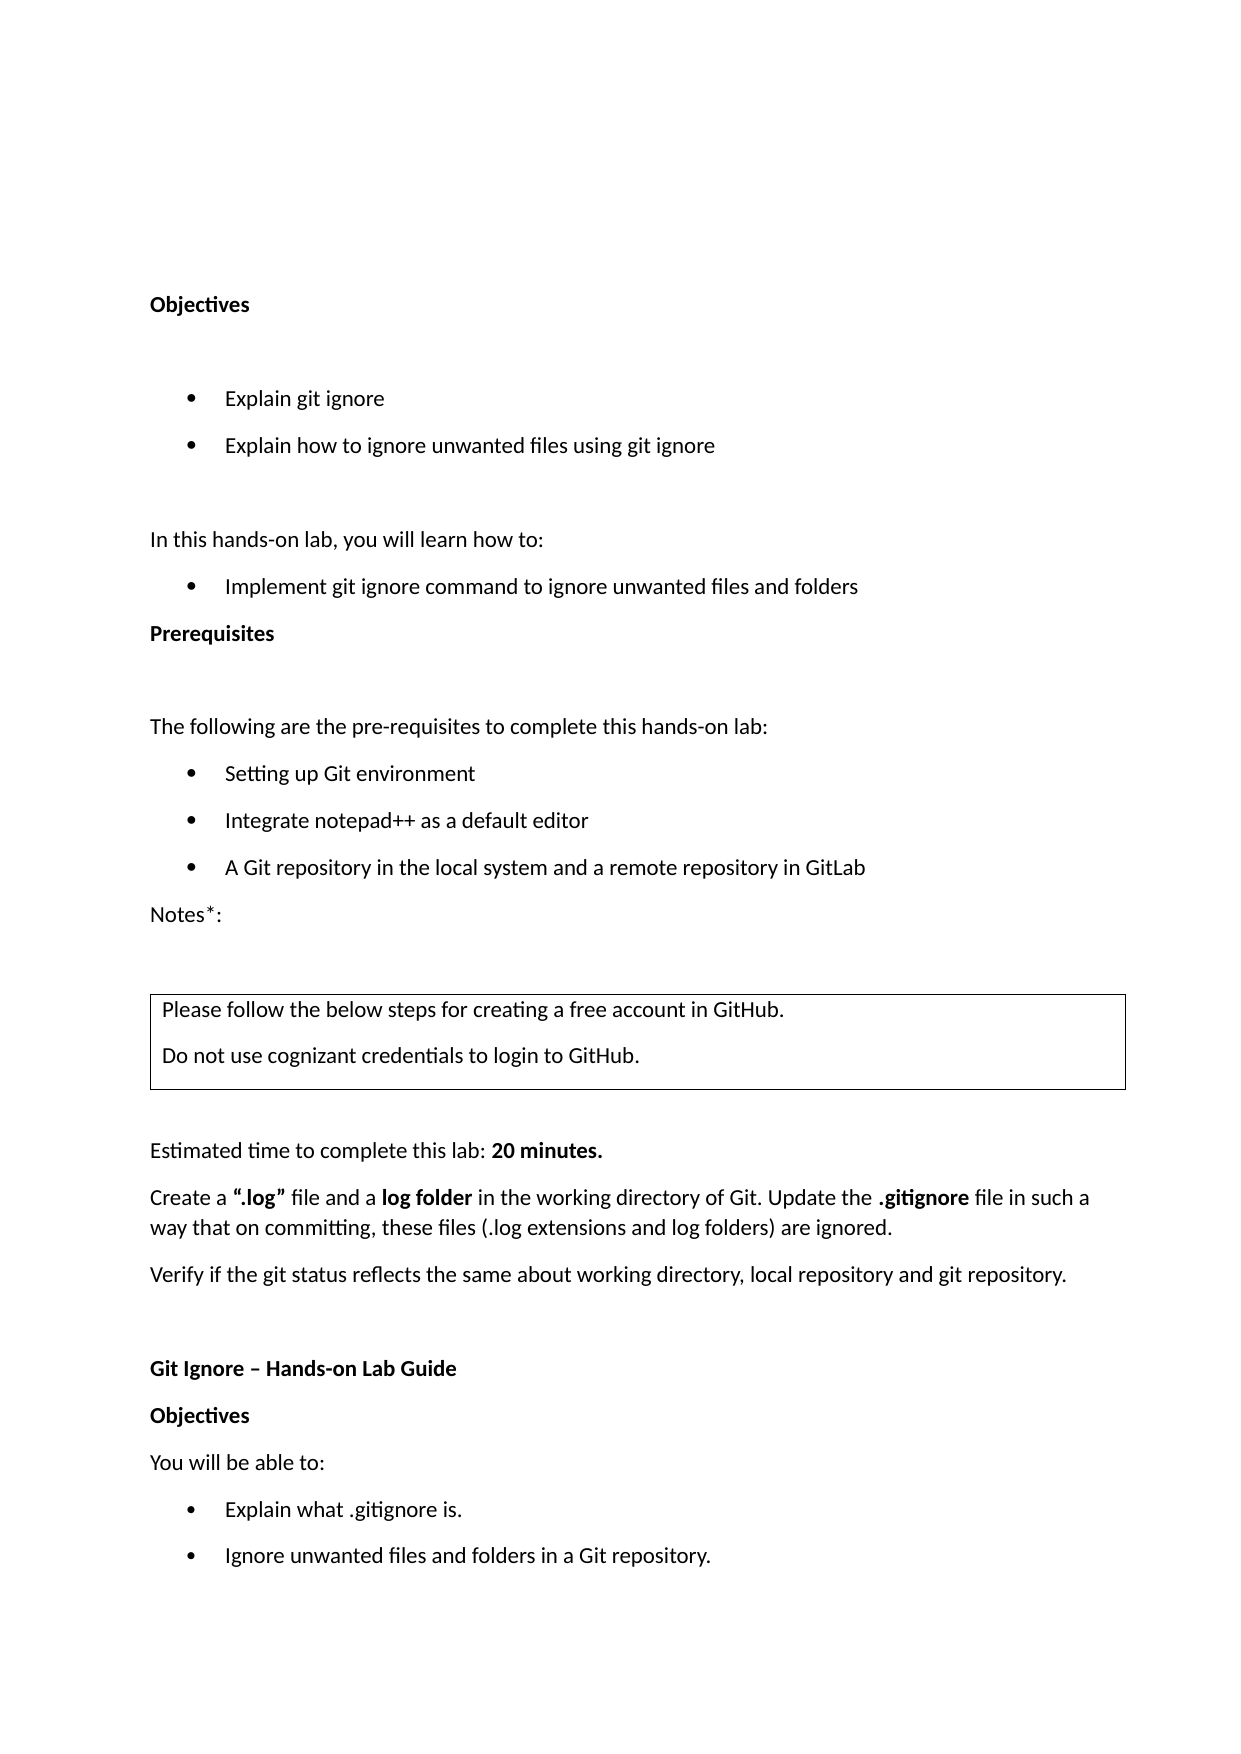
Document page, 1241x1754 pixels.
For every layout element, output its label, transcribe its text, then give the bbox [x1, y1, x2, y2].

list Explain how to ignore unwanted files using git ignore [187, 431, 1090, 459]
list Implement git ignore command to ignore unwanted files and folders [187, 572, 1090, 600]
text In this hands-on lab, you will learn how to: [150, 525, 1090, 553]
list Integrate notepad++ as a default editor [187, 806, 1090, 834]
list A Git repository in the local system and a remote repository in GitLab [187, 853, 1090, 881]
list Explain git ignore [187, 384, 1090, 412]
text You will be able to: [150, 1448, 1090, 1476]
table_header Please follow the below steps for creating a free account in GitHub. Do not use cognizant credentials to login to GitHub. [151, 995, 1125, 1088]
text Objectives [150, 1401, 1090, 1429]
text Notes*: [150, 900, 1090, 928]
text Objectives [150, 291, 1090, 319]
text Estimated time to complete this lab: 20 minutes. [150, 1136, 1090, 1164]
list Explain what .gitignore is. [187, 1495, 1090, 1523]
text Prerequisites [150, 619, 1090, 647]
text Verify if the git status reflects the same about working directory, local repository and git repository. [150, 1260, 1090, 1288]
list Setting up Git environment [187, 759, 1090, 787]
text Git Ignore – Hands-on Lab Guide [150, 1354, 1090, 1382]
list Ignore unwanted files and folders in a Git repository. [187, 1542, 1090, 1569]
text The following are the pre-requisites to complete this hands-on lab: [150, 712, 1090, 741]
text Create a “.log” file and a log folder in the working directory of Git. Update the .gitignore file in such a way that on committing, these files (.log extensions and log folders) are ignored. [150, 1183, 1090, 1241]
